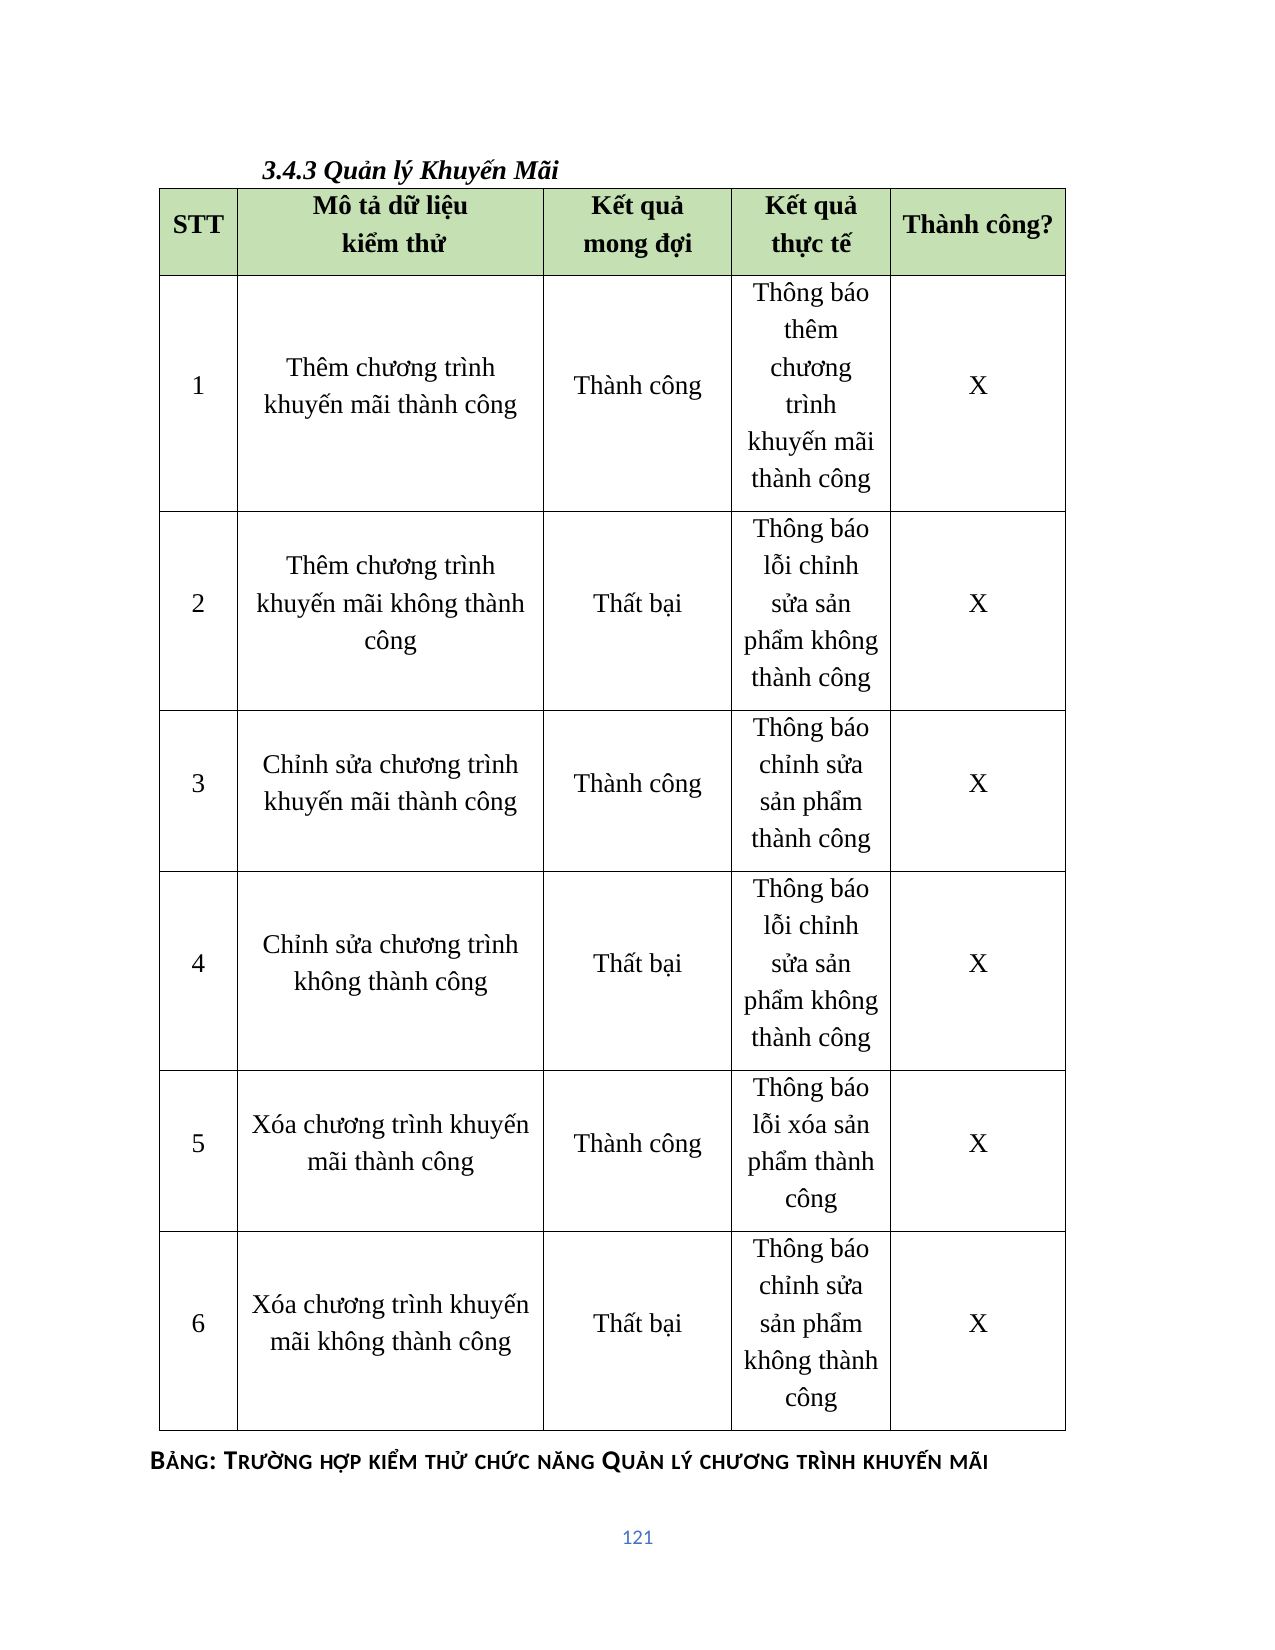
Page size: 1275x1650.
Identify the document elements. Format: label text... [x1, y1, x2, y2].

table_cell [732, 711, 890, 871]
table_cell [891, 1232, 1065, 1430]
text Bảng: Trường hợp kiểm thử chức năng Quản lý chương trình khuyến mãi [150, 1443, 1125, 1476]
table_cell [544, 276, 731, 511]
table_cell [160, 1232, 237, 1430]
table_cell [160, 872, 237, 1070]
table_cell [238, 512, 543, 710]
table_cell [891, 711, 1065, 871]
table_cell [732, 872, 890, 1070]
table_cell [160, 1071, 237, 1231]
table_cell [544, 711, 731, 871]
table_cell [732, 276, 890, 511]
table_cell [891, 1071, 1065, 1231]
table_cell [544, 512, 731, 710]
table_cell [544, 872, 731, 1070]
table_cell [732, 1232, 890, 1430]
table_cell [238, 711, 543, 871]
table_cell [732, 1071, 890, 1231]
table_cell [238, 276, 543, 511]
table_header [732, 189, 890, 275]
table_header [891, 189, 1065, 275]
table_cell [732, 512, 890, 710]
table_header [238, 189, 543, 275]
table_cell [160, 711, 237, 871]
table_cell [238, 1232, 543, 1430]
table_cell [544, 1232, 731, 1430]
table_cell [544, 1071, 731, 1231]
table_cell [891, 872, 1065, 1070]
subtitle 3.4.3 Quản lý Khuyến Mãi [262, 154, 1125, 185]
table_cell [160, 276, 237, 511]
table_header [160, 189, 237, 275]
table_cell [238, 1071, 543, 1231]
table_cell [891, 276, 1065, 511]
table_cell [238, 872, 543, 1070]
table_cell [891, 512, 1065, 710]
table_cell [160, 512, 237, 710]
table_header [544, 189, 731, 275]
